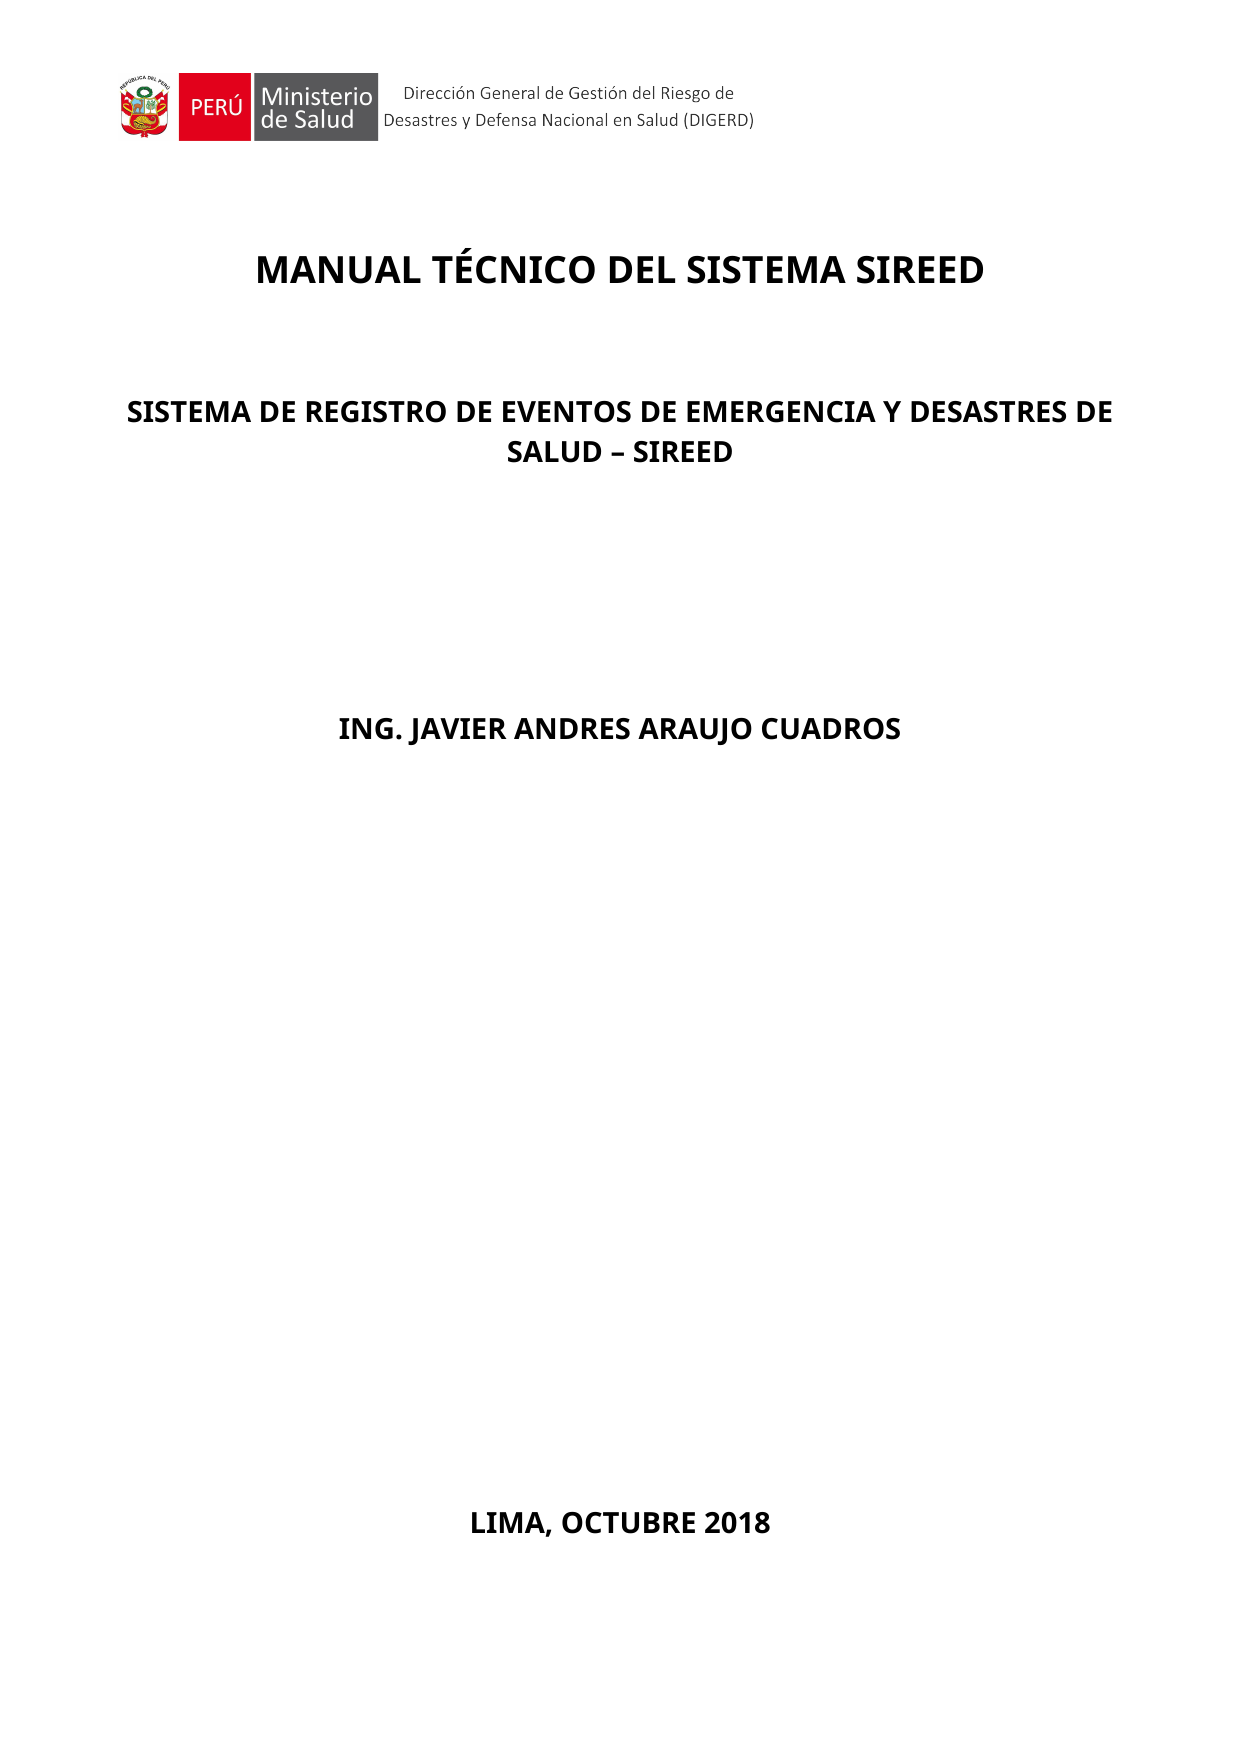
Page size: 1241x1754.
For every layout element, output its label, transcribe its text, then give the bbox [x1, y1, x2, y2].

text ing. javier andres araujo cuadros [118, 709, 1122, 748]
text MANUAL TÉCNICO DEL SISTEMA SIREED [118, 243, 1122, 294]
picture [118, 73, 756, 141]
text Sistema de Registro de Eventos de Emergencia y Desastres de Salud – SIREED [118, 391, 1122, 471]
text LIMA, OCTUBRE 2018 [118, 1502, 1122, 1542]
